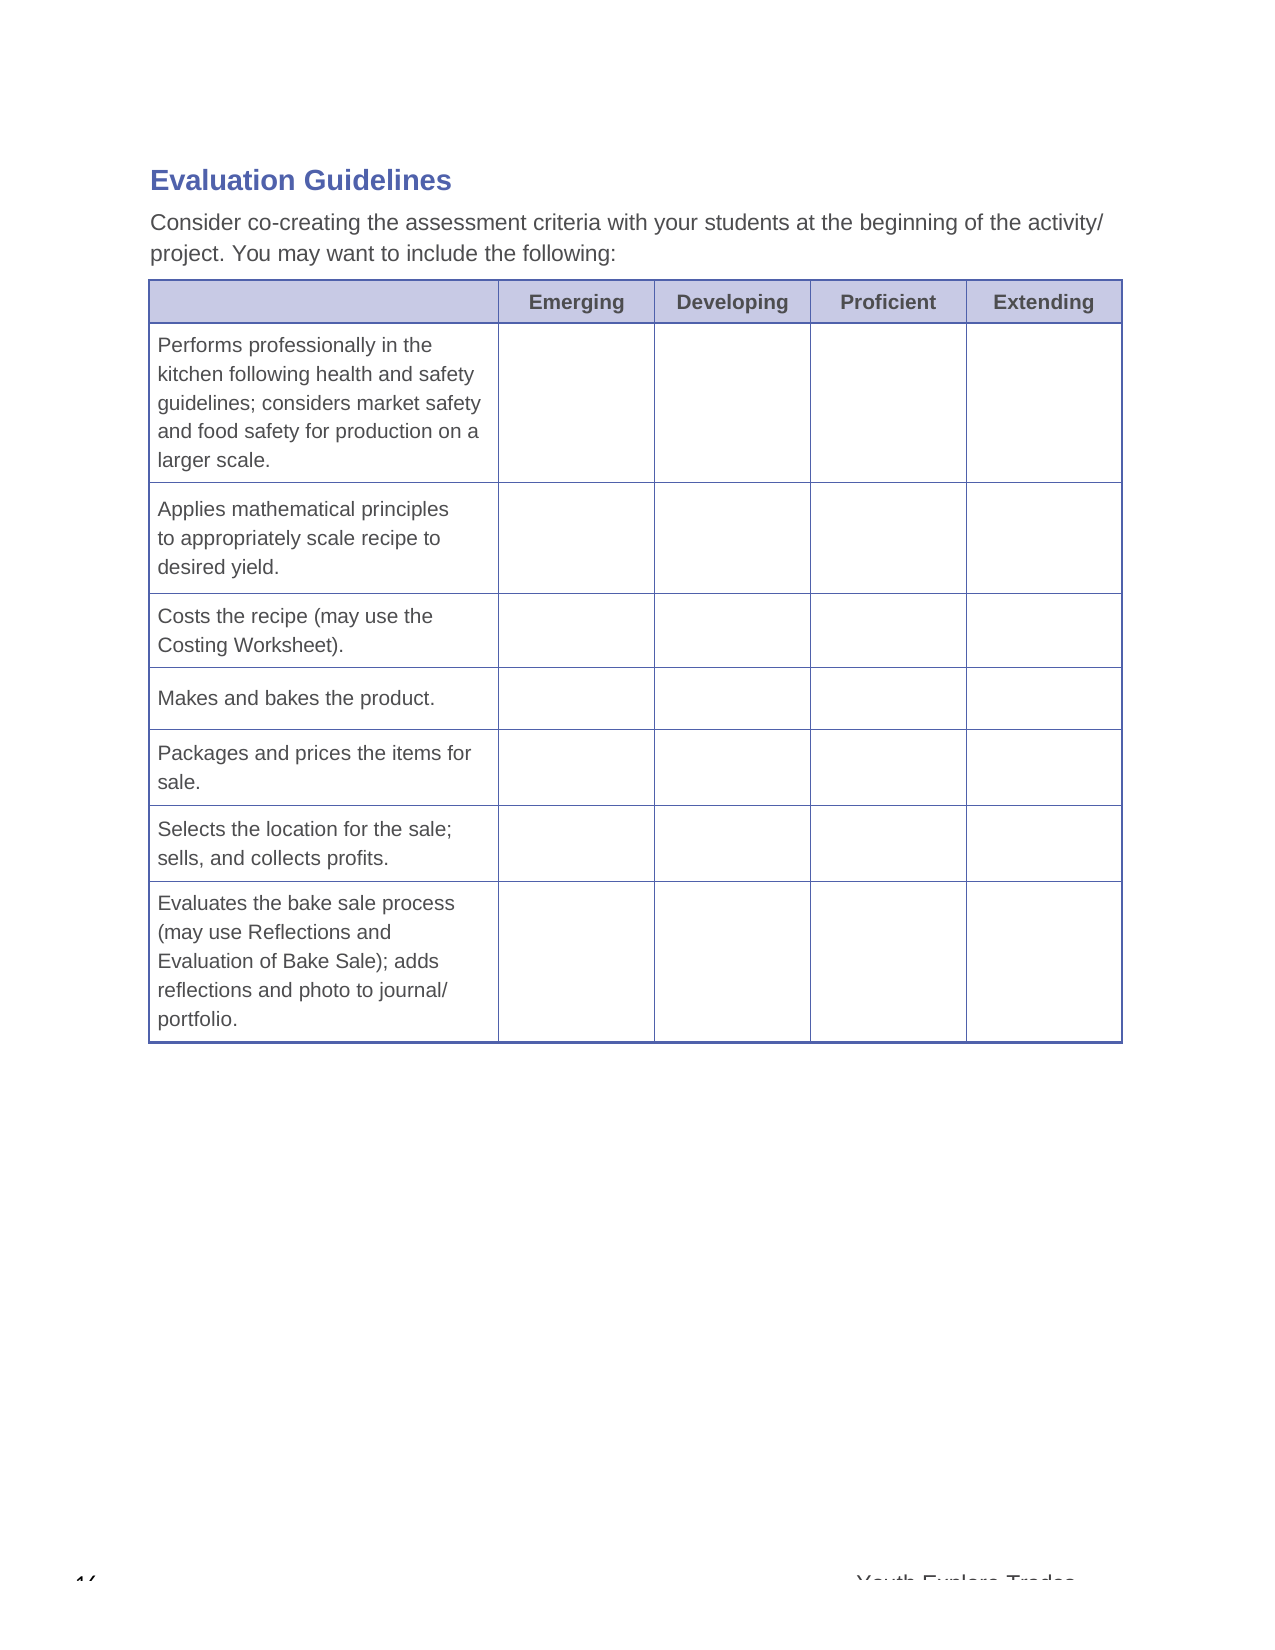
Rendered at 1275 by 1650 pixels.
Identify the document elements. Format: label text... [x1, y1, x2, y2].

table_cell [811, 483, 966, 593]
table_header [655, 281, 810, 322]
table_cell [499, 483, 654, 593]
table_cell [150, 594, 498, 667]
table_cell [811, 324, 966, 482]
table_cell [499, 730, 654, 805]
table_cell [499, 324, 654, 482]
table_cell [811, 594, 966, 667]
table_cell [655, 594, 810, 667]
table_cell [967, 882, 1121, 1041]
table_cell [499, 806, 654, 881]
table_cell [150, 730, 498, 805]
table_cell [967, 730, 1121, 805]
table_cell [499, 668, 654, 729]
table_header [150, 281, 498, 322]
text Consider co-creating the assessment criteria with your students at the beginning of the activity/ project. You may want to include the following: [150, 209, 1123, 266]
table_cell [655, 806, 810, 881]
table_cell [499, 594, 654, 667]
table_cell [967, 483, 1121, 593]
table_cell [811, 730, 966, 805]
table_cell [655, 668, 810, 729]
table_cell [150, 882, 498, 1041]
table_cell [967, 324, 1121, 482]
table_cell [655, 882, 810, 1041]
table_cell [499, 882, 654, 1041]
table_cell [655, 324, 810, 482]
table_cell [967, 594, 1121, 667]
text Evaluation Guidelines [150, 162, 1183, 196]
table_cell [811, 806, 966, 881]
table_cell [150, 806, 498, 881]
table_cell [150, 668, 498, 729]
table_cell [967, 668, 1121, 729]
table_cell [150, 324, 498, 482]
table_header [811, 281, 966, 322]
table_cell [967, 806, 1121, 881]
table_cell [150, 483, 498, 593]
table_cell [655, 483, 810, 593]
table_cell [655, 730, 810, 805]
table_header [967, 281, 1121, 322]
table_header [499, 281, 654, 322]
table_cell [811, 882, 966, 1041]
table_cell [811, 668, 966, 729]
